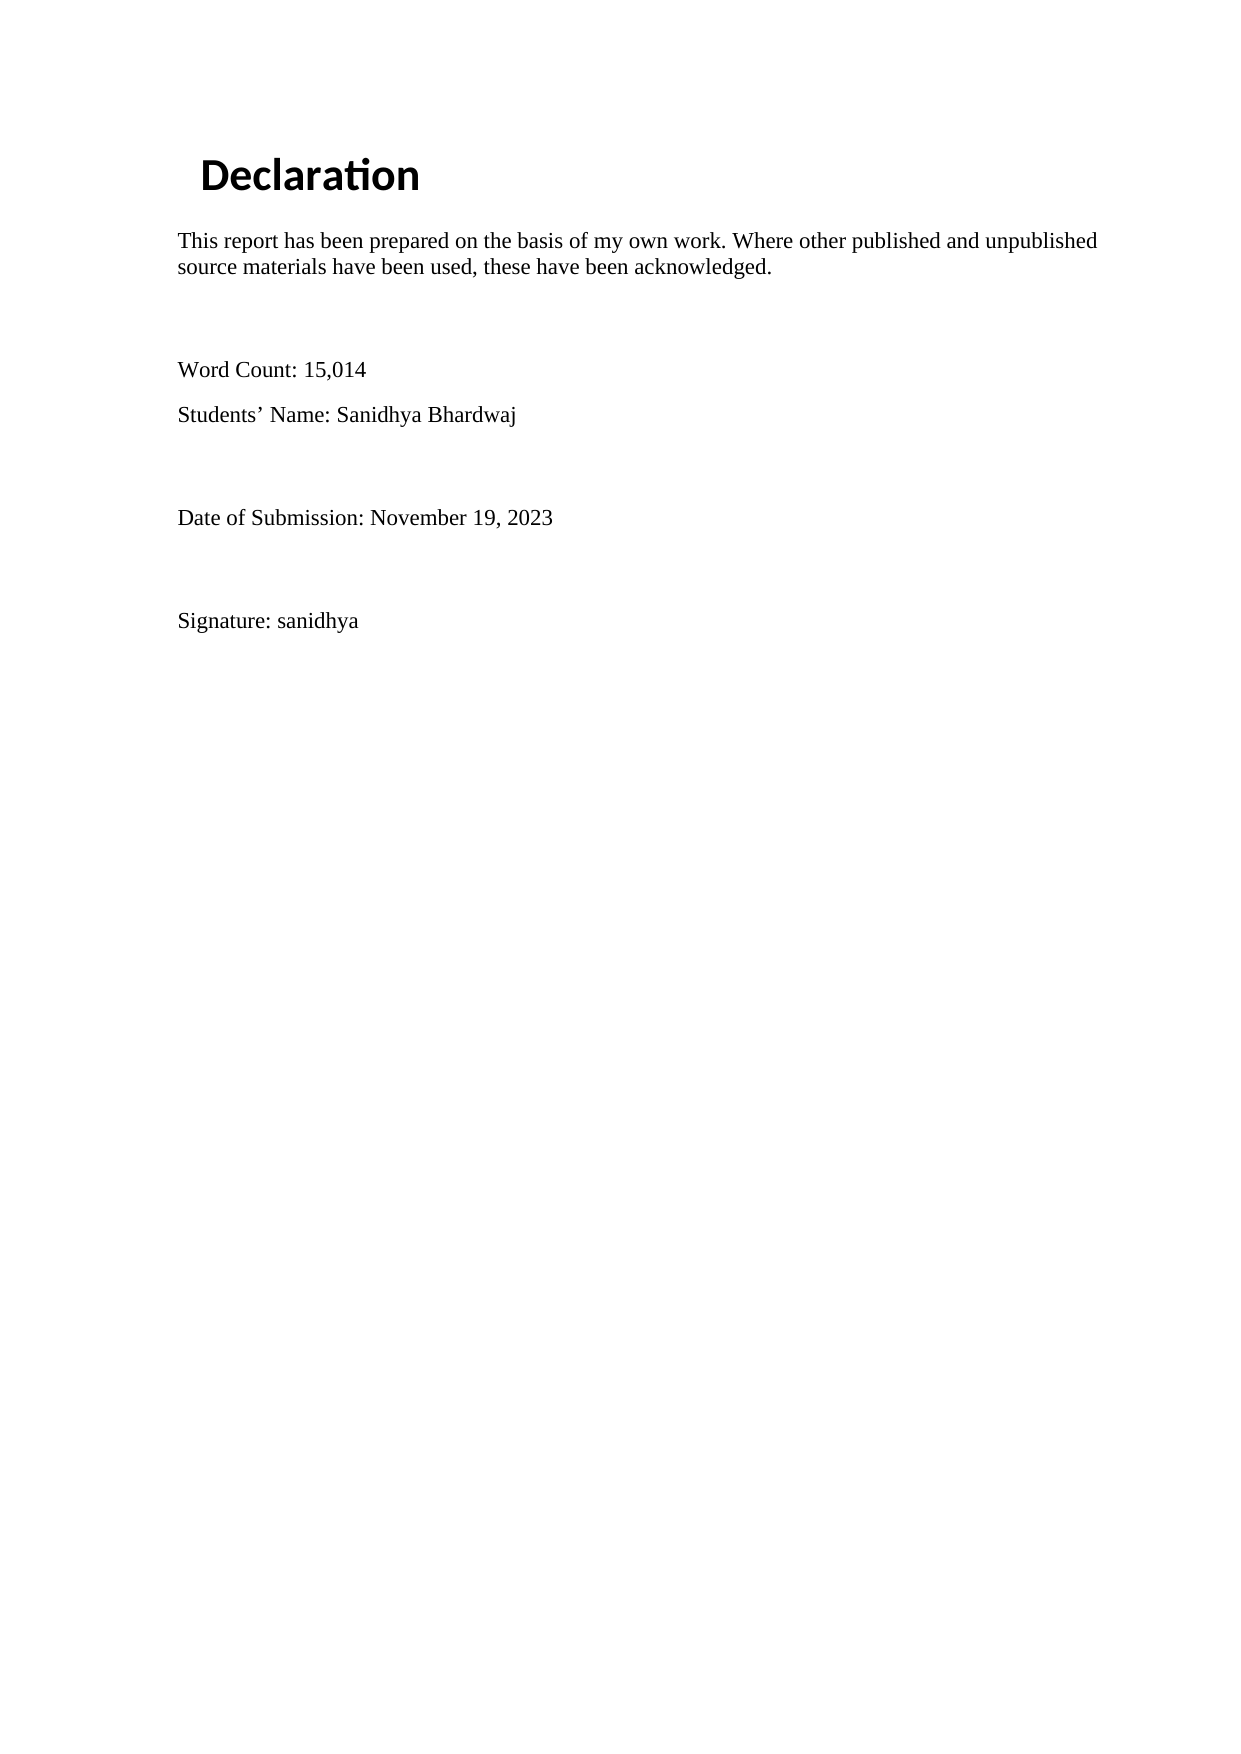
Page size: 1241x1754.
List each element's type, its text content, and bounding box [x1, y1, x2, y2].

text Signature: sanidhya [177, 607, 1157, 633]
text Date of Submission: November 19, 2023 [177, 504, 1157, 530]
text Word Count: 15,014 [177, 356, 1157, 382]
text This report has been prepared on the basis of my own work. Where other published and unpublished source materials have been used, these have been acknowledged. [177, 227, 1154, 280]
subtitle Declaration [177, 146, 1157, 202]
text Students’ Name: Sanidhya Bhardwaj [177, 401, 1157, 428]
